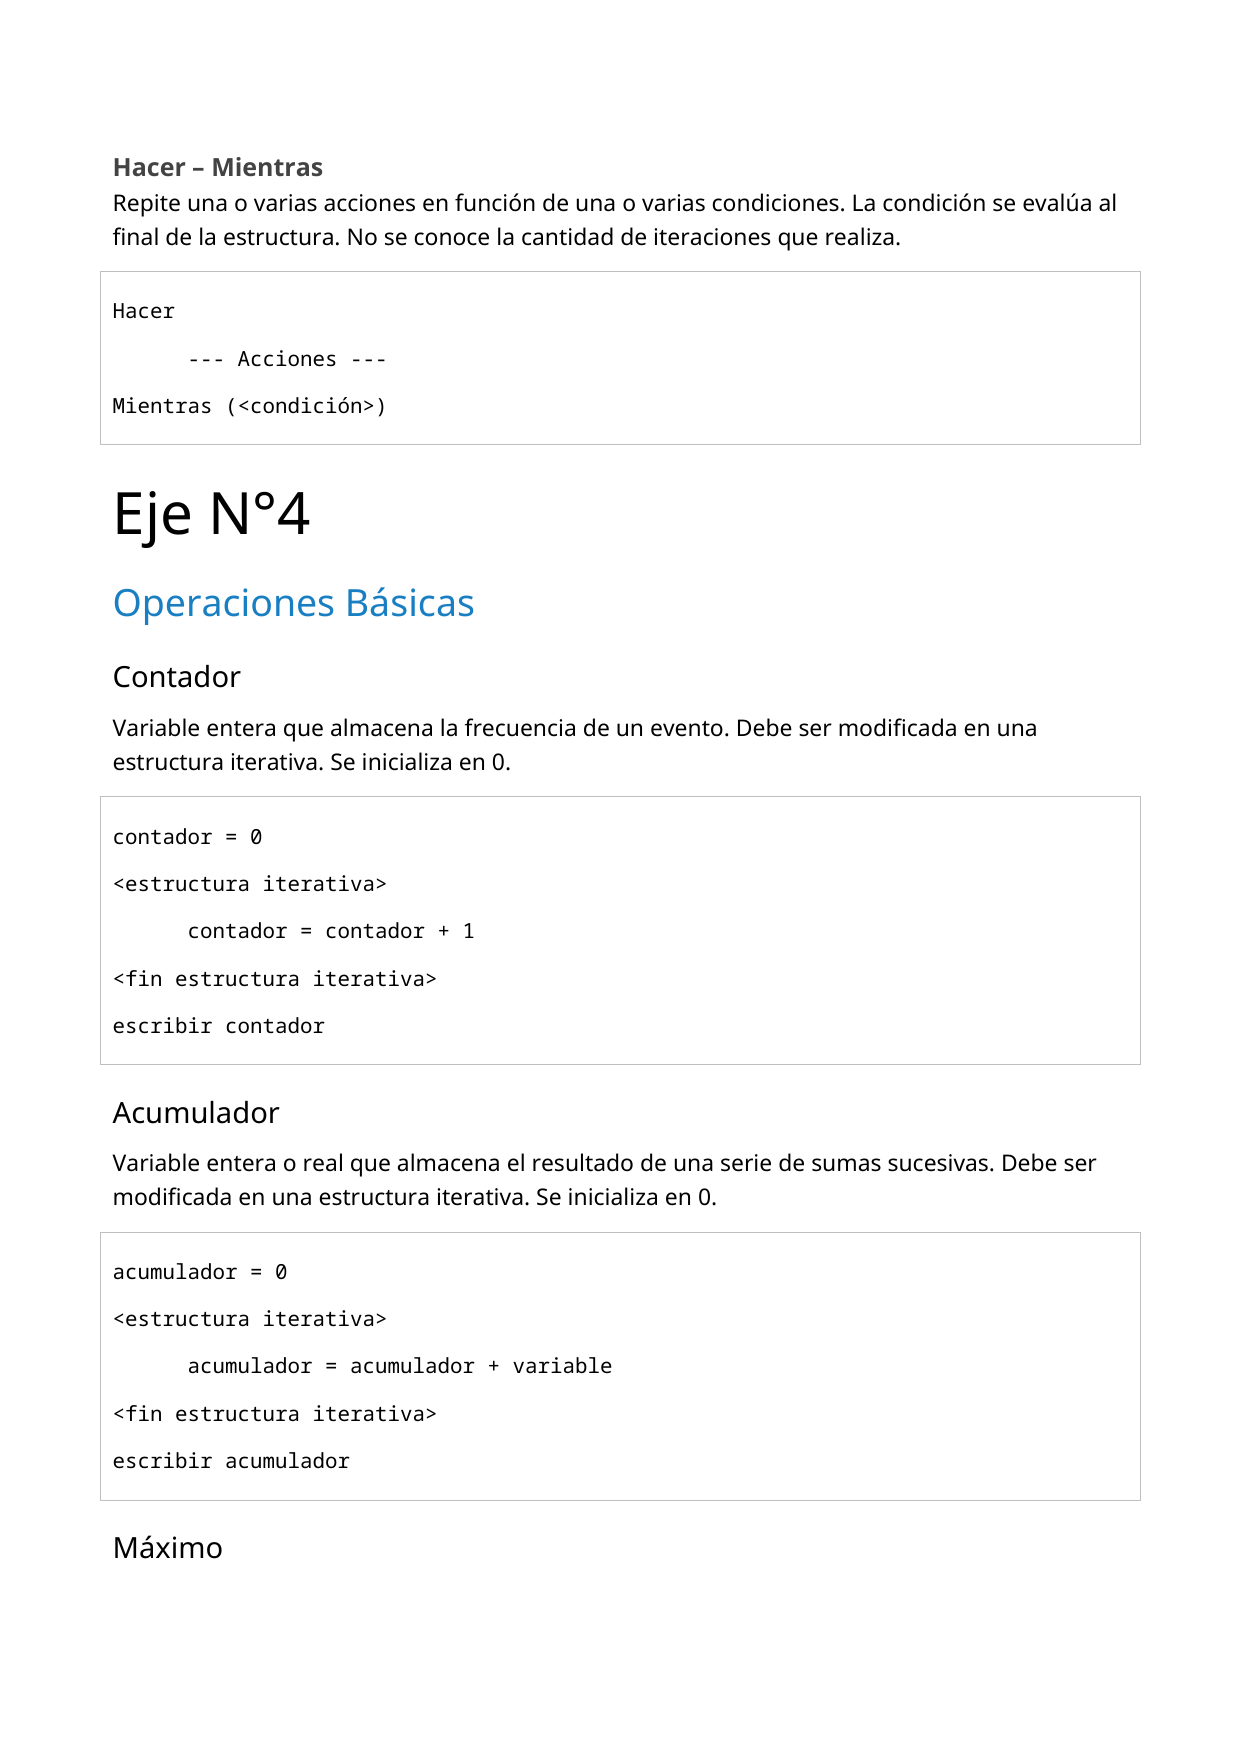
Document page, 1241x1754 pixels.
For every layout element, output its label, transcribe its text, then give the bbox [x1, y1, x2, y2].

subtitle Contador [112, 657, 1128, 696]
text Mientras (<condición>) [101, 366, 1140, 444]
subtitle Hacer – Mientras [112, 150, 1128, 184]
text contador = 0 [101, 797, 1140, 843]
text escribir contador [101, 985, 1140, 1064]
text --- Acciones --- [101, 318, 1140, 366]
subtitle Máximo [112, 1527, 1128, 1567]
text Variable entera o real que almacena el resultado de una serie de sumas sucesivas. Debe ser modificada en una estructura iterativa. Se inicializa en 0. [112, 1147, 1128, 1212]
text escribir acumulador [101, 1421, 1140, 1500]
subtitle Acumulador [112, 1092, 1128, 1132]
text Variable entera que almacena la frecuencia de un evento. Debe ser modificada en una estructura iterativa. Se inicializa en 0. [112, 712, 1128, 777]
text contador = contador + 1 [101, 891, 1140, 938]
text Hacer [101, 272, 1140, 318]
title Eje N°4 [112, 472, 1128, 552]
text acumulador = acumulador + variable [101, 1326, 1140, 1373]
text <fin estructura iterativa> [101, 1373, 1140, 1421]
subtitle Operaciones Básicas [112, 577, 1128, 628]
text <estructura iterativa> [101, 843, 1140, 891]
text acumulador = 0 [101, 1233, 1140, 1279]
text <estructura iterativa> [101, 1279, 1140, 1326]
text Repite una o varias acciones en función de una o varias condiciones. La condición se evalúa al final de la estructura. No se conoce la cantidad de iteraciones que realiza. [112, 187, 1128, 252]
text <fin estructura iterativa> [101, 938, 1140, 985]
